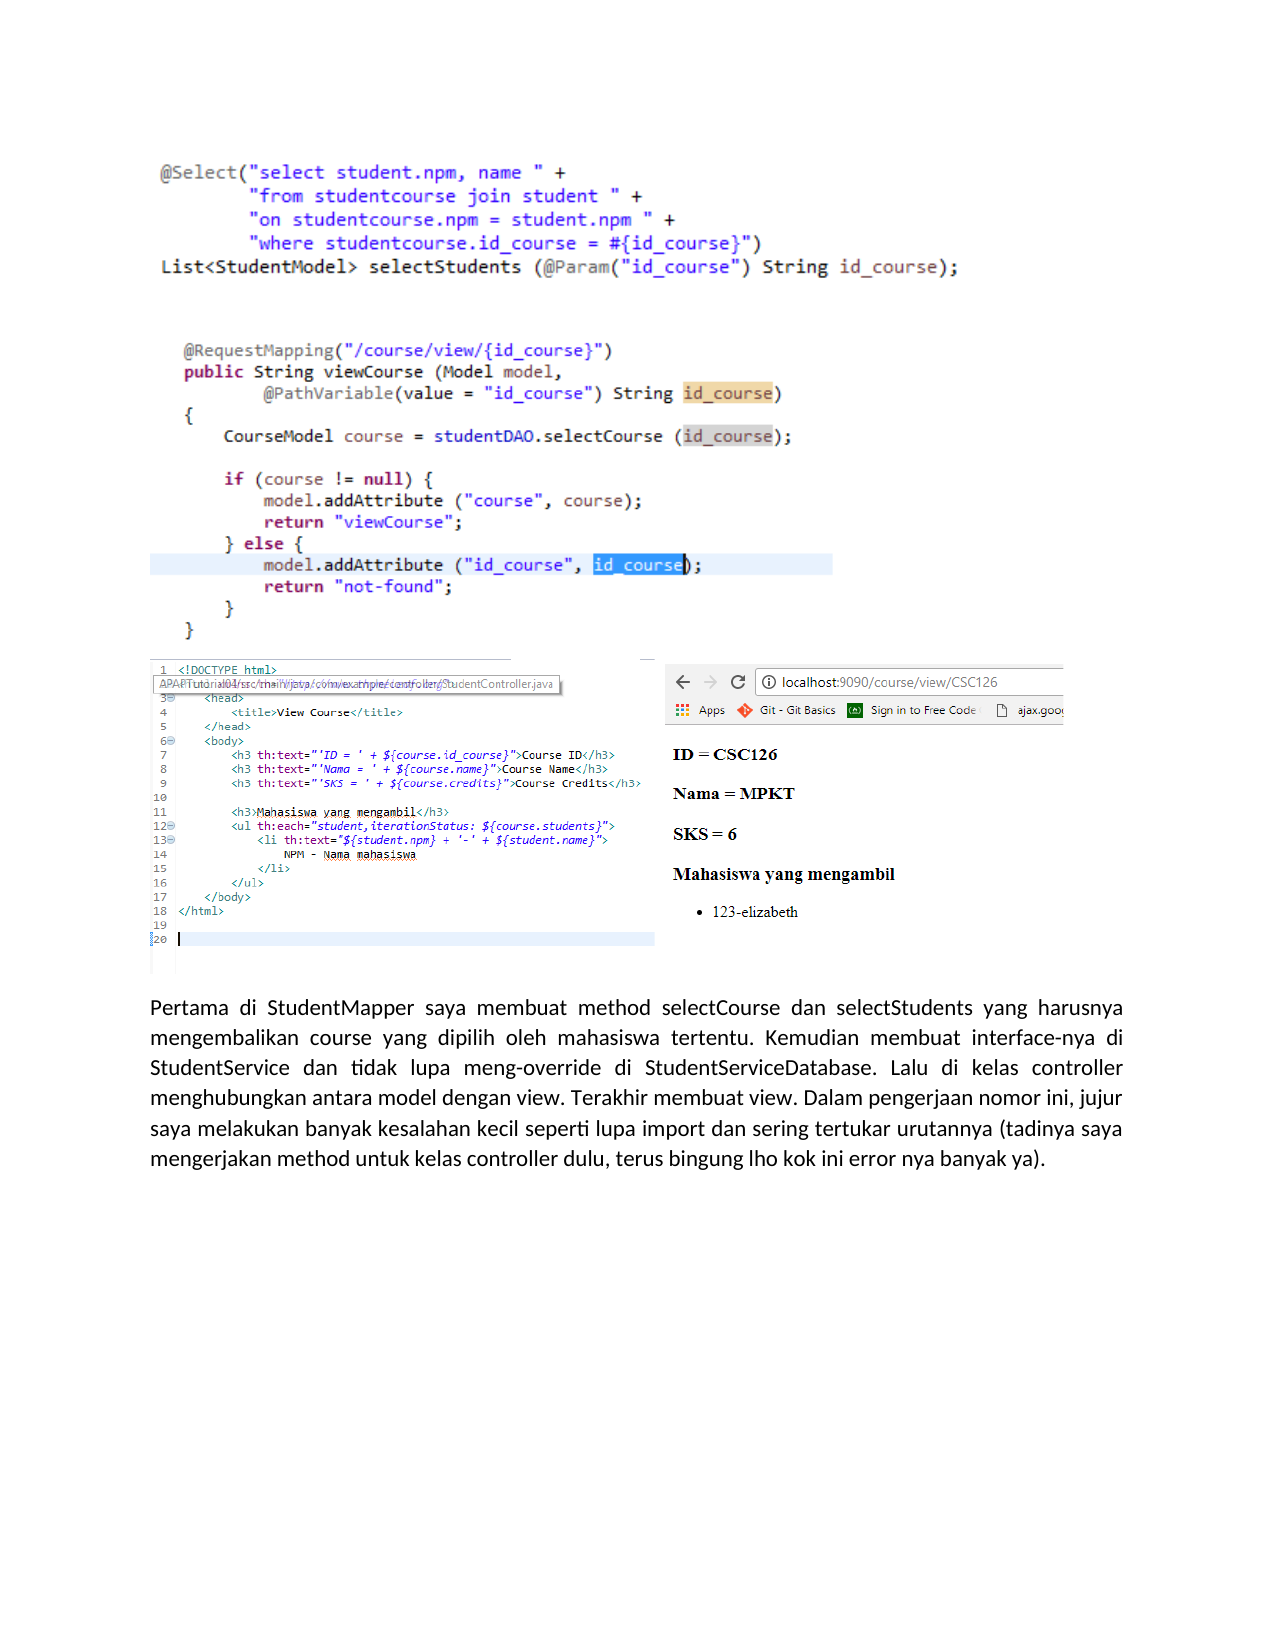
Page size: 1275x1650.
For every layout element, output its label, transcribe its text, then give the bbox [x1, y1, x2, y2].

text Pertama di StudentMapper saya membuat method selectCourse dan selectStudents yang harusnya mengembalikan course yang dipilih oleh mahasiswa tertentu. Kemudian membuat interface-nya di StudentService dan tidak lupa meng-override di StudentServiceDatabase. Lalu di kelas controller menghubungkan antara model dengan view. Terakhir membuat view. Dalam pengerjaan nomor ini, jujur saya melakukan banyak kesalahan kecil seperti lupa import dan sering tertukar urutannya (tadinya saya mengerjakan method untuk kelas controller dulu, terus bingung lho kok ini error nya banyak ya). [150, 993, 1125, 1172]
